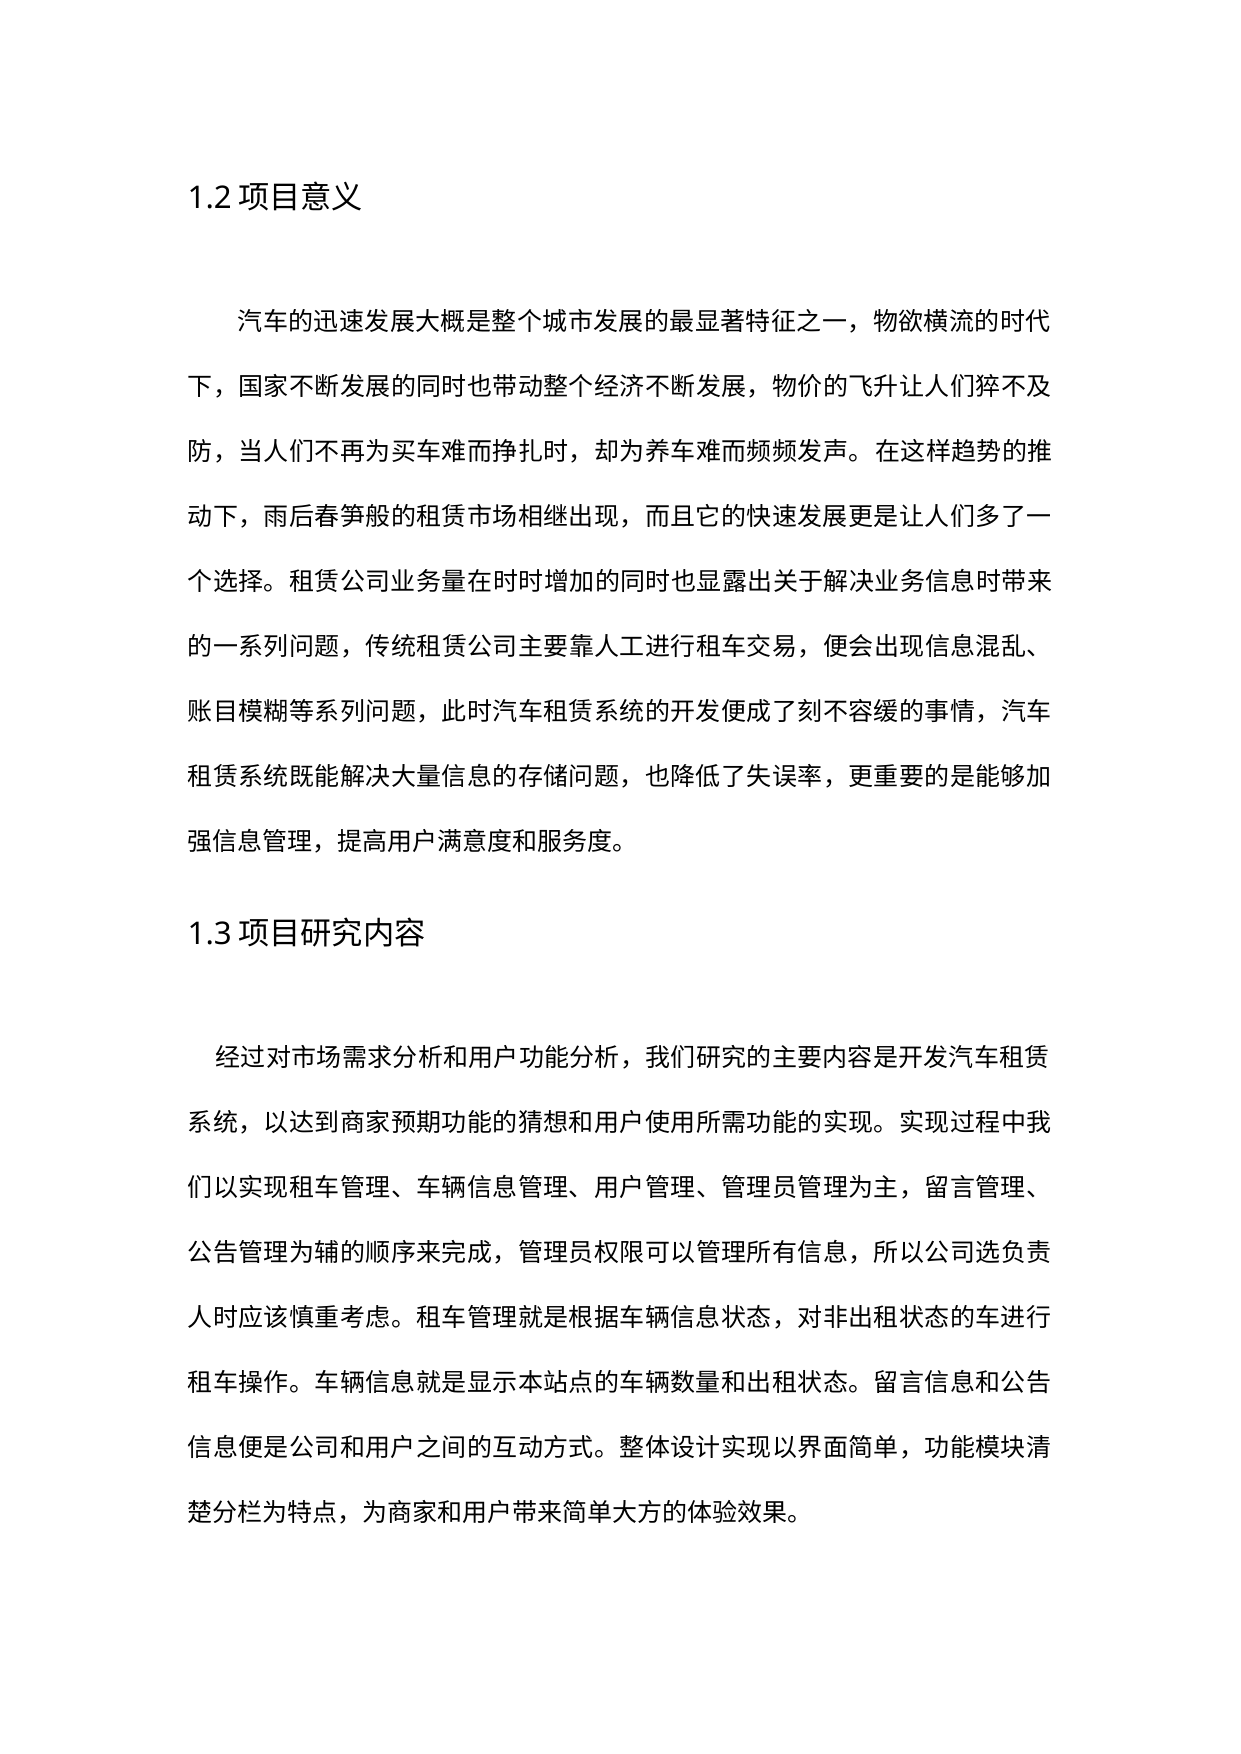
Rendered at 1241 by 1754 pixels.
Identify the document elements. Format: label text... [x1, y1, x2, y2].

text 经过对市场需求分析和用户功能分析，我们研究的主要内容是开发汽车租赁系统，以达到商家预期功能的猜想和用户使用所需功能的实现。实现过程中我们以实现租车管理、车辆信息管理、用户管理、管理员管理为主，留言管理、公告管理为辅的顺序来完成，管理员权限可以管理所有信息，所以公司选负责人时应该慎重考虑。租车管理就是根据车辆信息状态，对非出租状态的车进行租车操作。车辆信息就是显示本站点的车辆数量和出租状态。留言信息和公告信息便是公司和用户之间的互动方式。整体设计实现以界面简单，功能模块清楚分栏为特点，为商家和用户带来简单大方的体验效果。 [187, 1023, 1053, 1543]
subtitle 1.3项目研究内容 [187, 899, 1053, 964]
text 汽车的迅速发展大概是整个城市发展的最显著特征之一，物欲横流的时代下，国家不断发展的同时也带动整个经济不断发展，物价的飞升让人们猝不及防，当人们不再为买车难而挣扎时，却为养车难而频频发声。在这样趋势的推动下，雨后春笋般的租赁市场相继出现，而且它的快速发展更是让人们多了一个选择。租赁公司业务量在时时增加的同时也显露出关于解决业务信息时带来的一系列问题，传统租赁公司主要靠人工进行租车交易，便会出现信息混乱、账目模糊等系列问题，此时汽车租赁系统的开发便成了刻不容缓的事情，汽车租赁系统既能解决大量信息的存储问题，也降低了失误率，更重要的是能够加强信息管理，提高用户满意度和服务度。 [187, 287, 1053, 872]
subtitle 1.2项目意义 [187, 162, 1053, 227]
